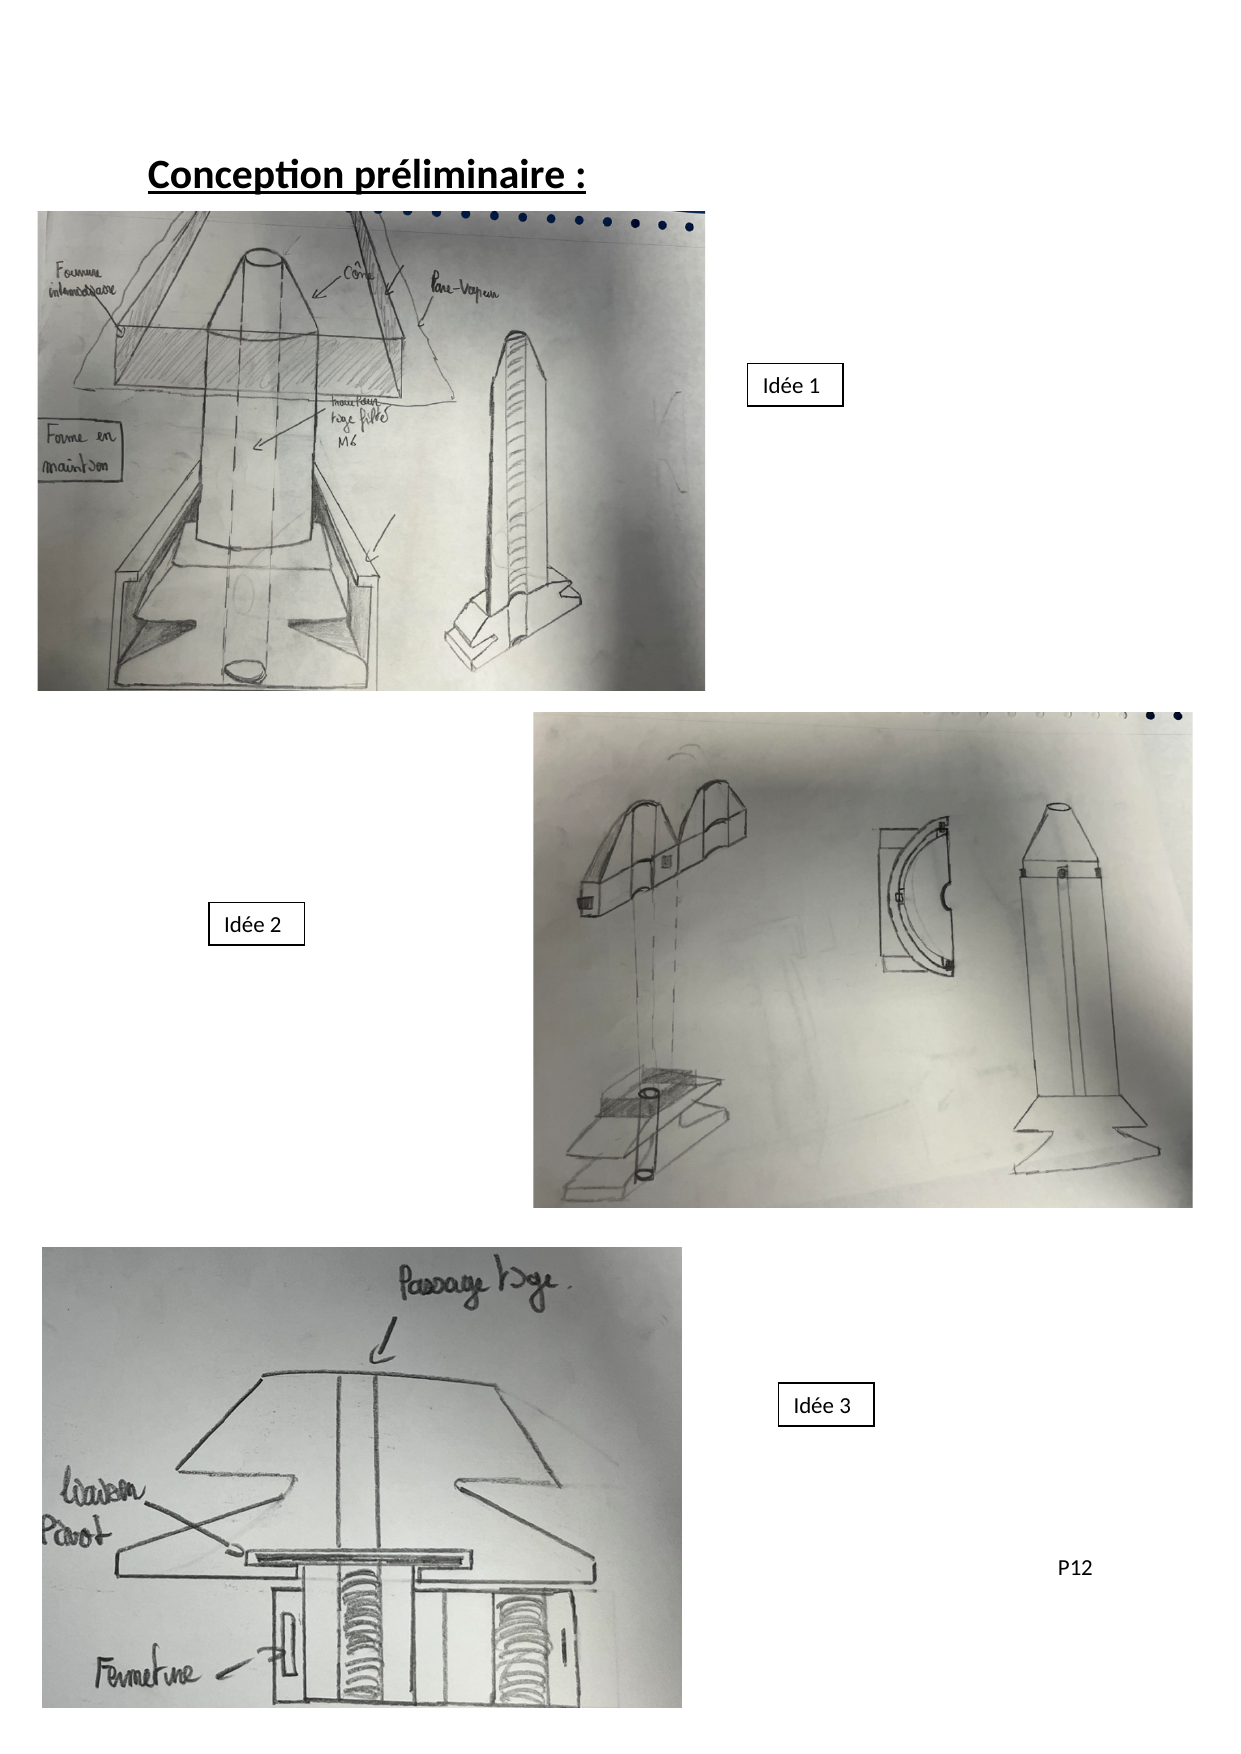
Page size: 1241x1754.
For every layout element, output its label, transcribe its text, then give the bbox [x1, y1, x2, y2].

text P12 [148, 1553, 1093, 1582]
picture [533, 712, 1193, 1208]
text Conception préliminaire : [148, 148, 1093, 198]
picture [42, 1247, 682, 1708]
picture [37, 211, 706, 691]
